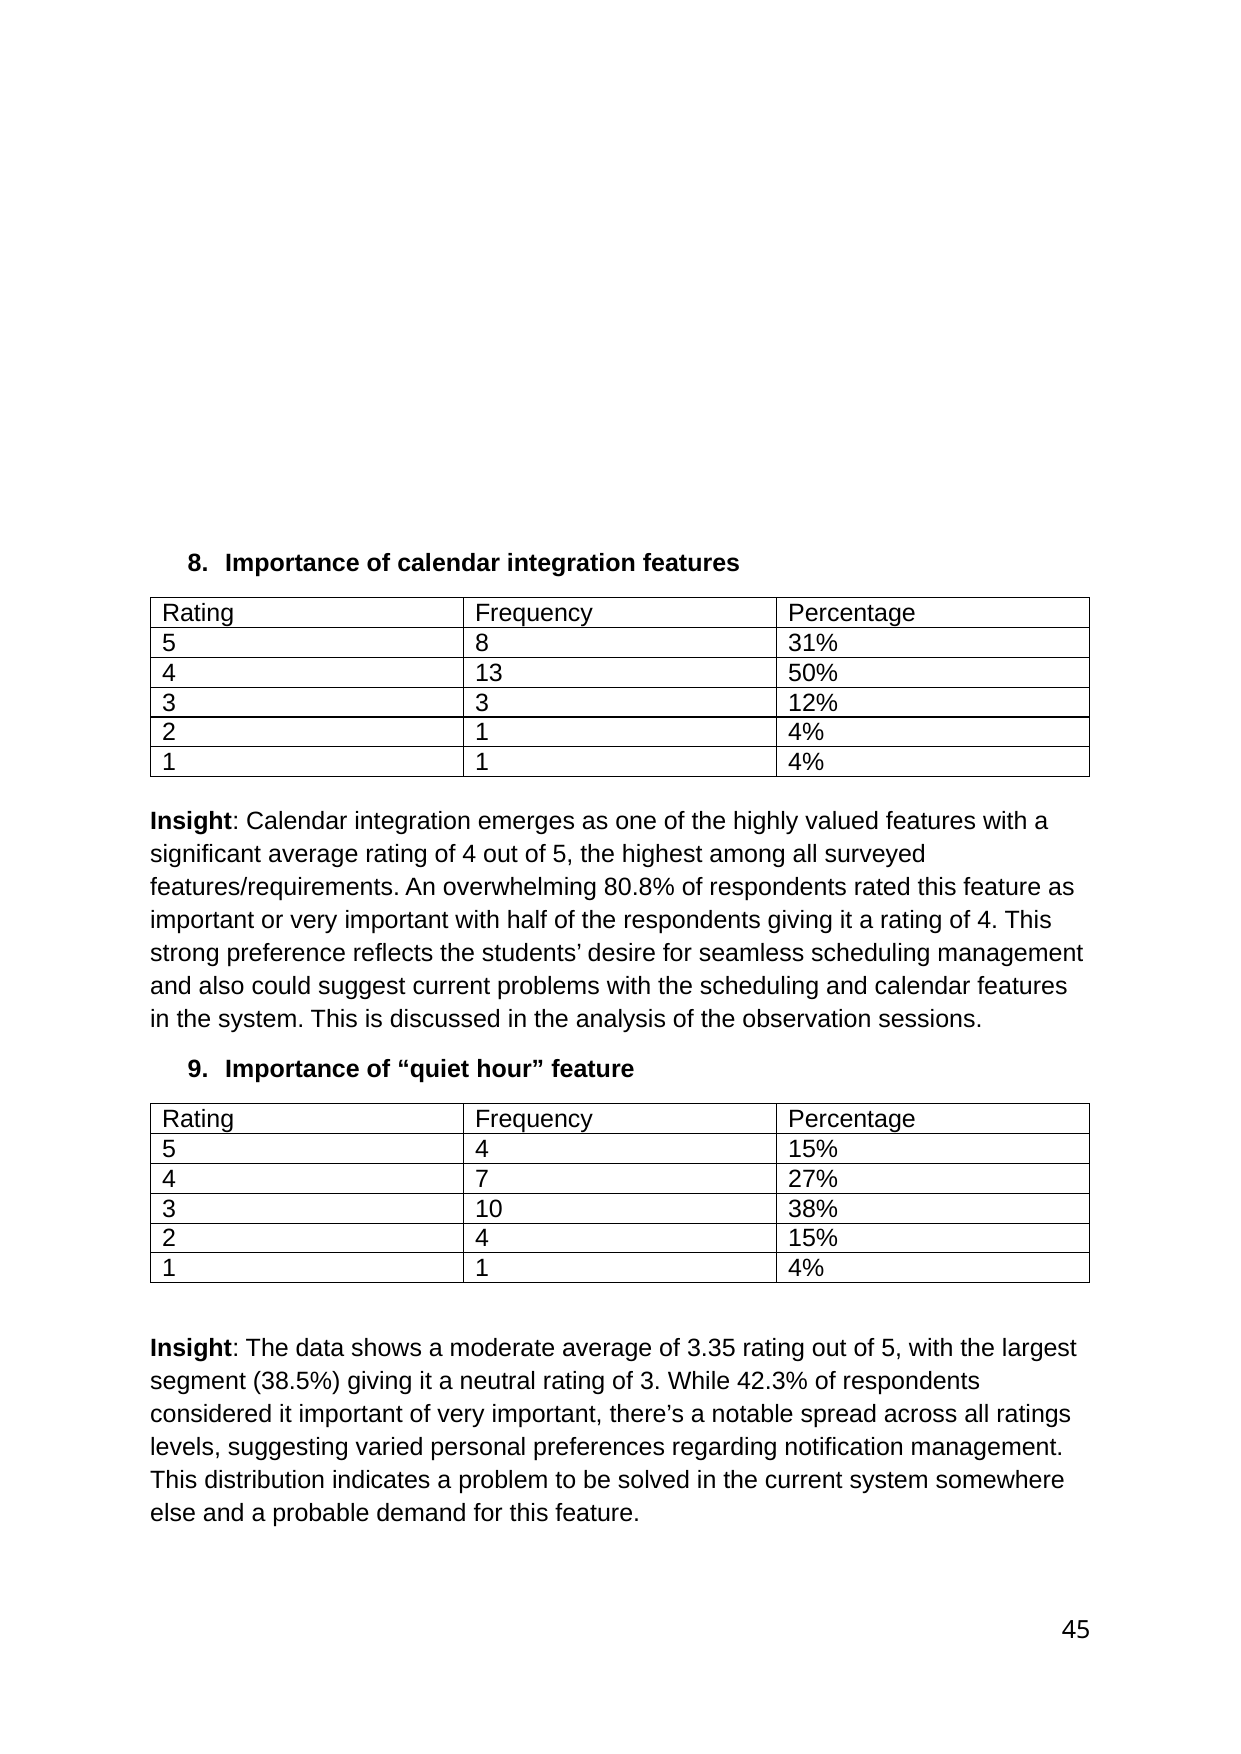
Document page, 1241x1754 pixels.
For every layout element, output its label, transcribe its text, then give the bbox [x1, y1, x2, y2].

table_cell 3 [151, 1194, 463, 1222]
table_cell 7 [464, 1164, 776, 1193]
table_cell 1 [464, 718, 776, 746]
text Insight: The data shows a moderate average of 3.35 rating out of 5, with the largest segment (38.5%) giving it a neutral rating of 3. While 42.3% of respondents considered it important of very important, there’s a notable spread across all ratings levels, suggesting varied personal preferences regarding notification management. This distribution indicates a problem to be solved in the current system somewhere else and a probable demand for this feature. [150, 1333, 1090, 1527]
table_cell 4% [777, 718, 1089, 746]
table_cell 50% [777, 658, 1089, 687]
table_cell 4 [464, 1134, 776, 1163]
table_header Percentage [777, 598, 1089, 627]
table_header Frequency [464, 1104, 776, 1133]
list Importance of “quiet hour” feature [187, 1053, 1090, 1082]
table_cell 4% [777, 1253, 1089, 1282]
table_cell 13 [464, 658, 776, 687]
table_cell 27% [777, 1164, 1089, 1193]
table_cell 1 [464, 1253, 776, 1282]
table_cell 1 [151, 747, 463, 776]
table_cell 15% [777, 1224, 1089, 1252]
table_cell 38% [777, 1194, 1089, 1222]
table_cell 8 [464, 628, 776, 657]
table_cell 5 [151, 628, 463, 657]
table_cell 2 [151, 718, 463, 746]
table_cell 1 [464, 747, 776, 776]
table_cell 1 [151, 1253, 463, 1282]
table_cell 31% [777, 628, 1089, 657]
table_header Frequency [464, 598, 776, 627]
table_header Rating [151, 1104, 463, 1133]
table_cell 10 [464, 1194, 776, 1222]
table_cell 3 [151, 688, 463, 716]
table_header Rating [151, 598, 463, 627]
table_cell 3 [464, 688, 776, 716]
list Importance of calendar integration features [187, 547, 1090, 576]
table_cell 12% [777, 688, 1089, 716]
table_cell 5 [151, 1134, 463, 1163]
table_cell 2 [151, 1224, 463, 1252]
table_cell 4% [777, 747, 1089, 776]
table_cell 15% [777, 1134, 1089, 1163]
text Insight: Calendar integration emerges as one of the highly valued features with a significant average rating of 4 out of 5, the highest among all surveyed features/requirements. An overwhelming 80.8% of respondents rated this feature as important or very important with half of the respondents giving it a rating of 4. This strong preference reflects the students’ desire for seamless scheduling management and also could suggest current problems with the scheduling and calendar features in the system. This is discussed in the analysis of the observation sessions. [150, 806, 1090, 1033]
table_cell 4 [464, 1224, 776, 1252]
table_cell 4 [151, 1164, 463, 1193]
table_cell 4 [151, 658, 463, 687]
table_header Percentage [777, 1104, 1089, 1133]
